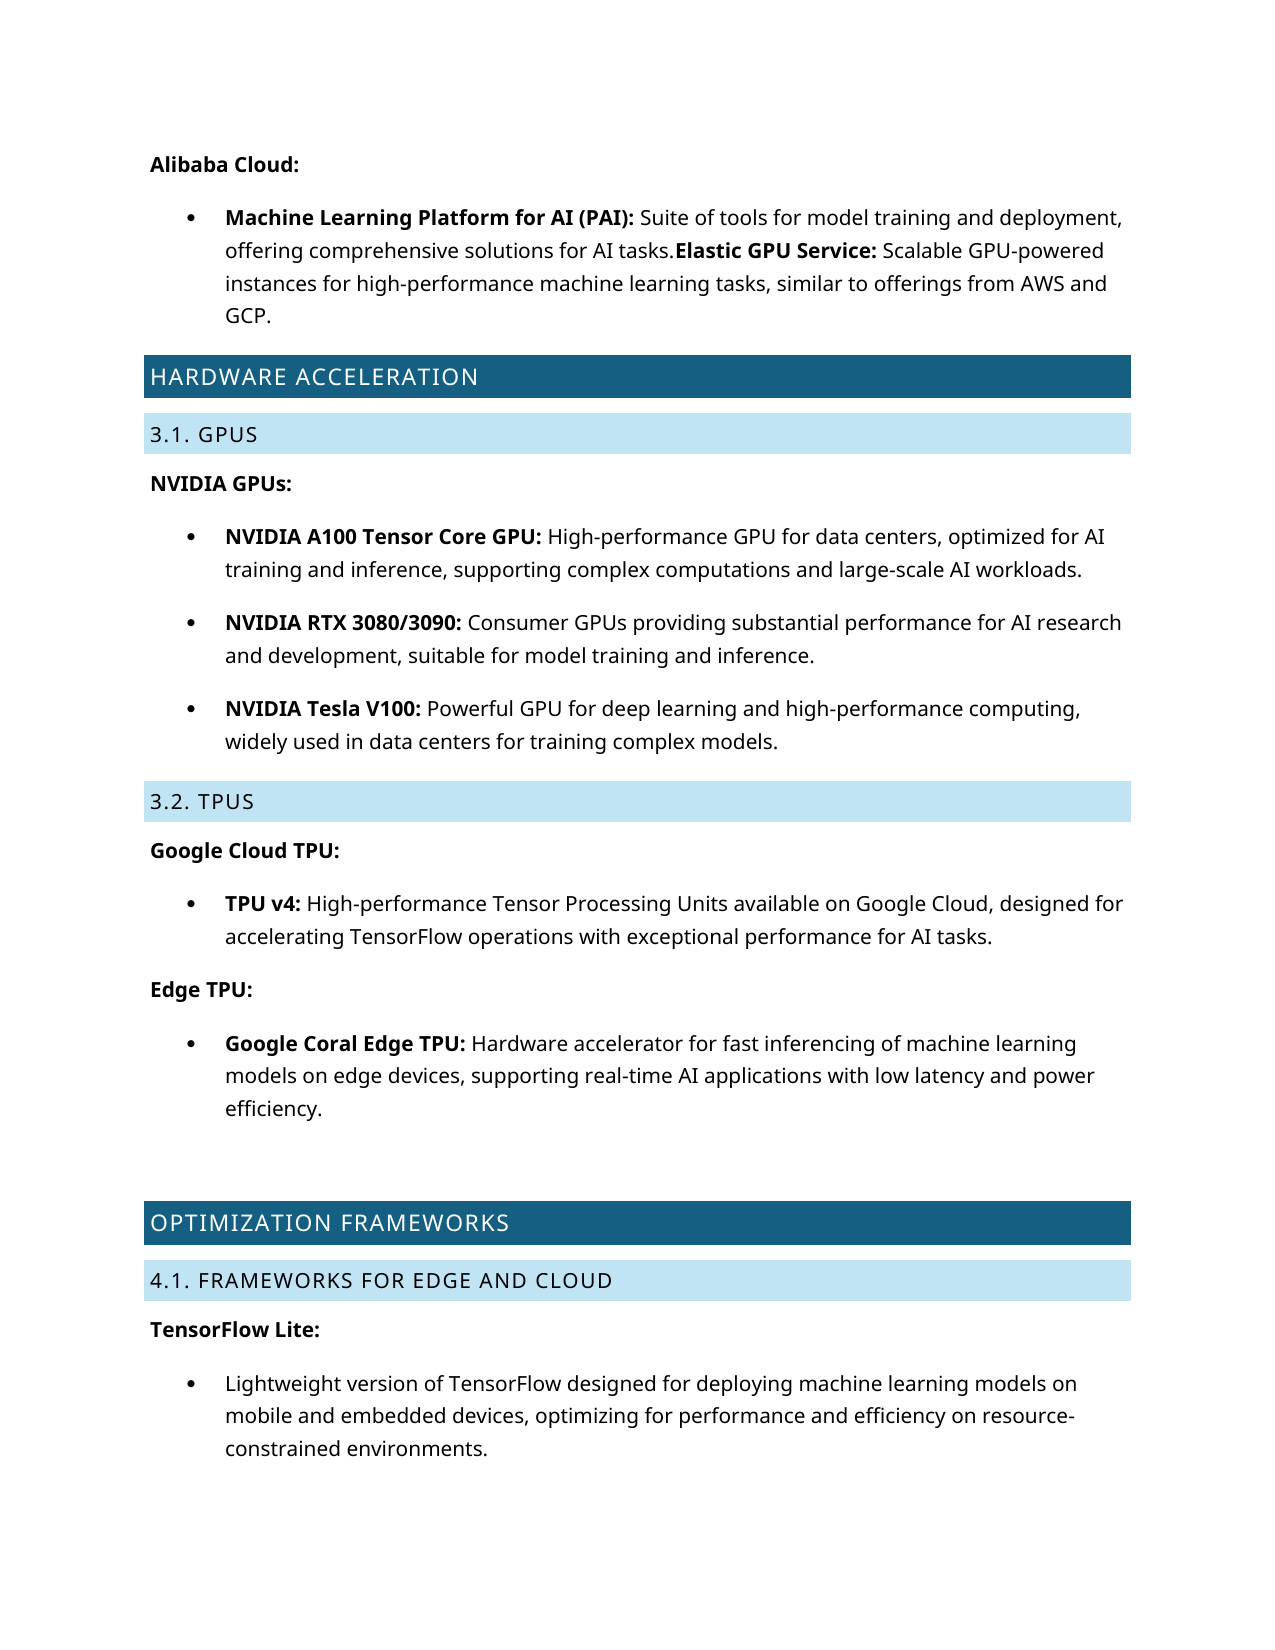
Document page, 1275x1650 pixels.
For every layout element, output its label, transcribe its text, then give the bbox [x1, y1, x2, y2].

subtitle 3.2. TPUs [150, 787, 1125, 815]
list TPU v4: High-performance Tensor Processing Units available on Google Cloud, designed for accelerating TensorFlow operations with exceptional performance for AI tasks. [187, 889, 1125, 951]
text Edge TPU: [150, 976, 1125, 1004]
subtitle Hardware Acceleration [150, 361, 1125, 392]
subtitle 4.1. Frameworks for Edge and Cloud [150, 1266, 1125, 1295]
list NVIDIA A100 Tensor Core GPU: High-performance GPU for data centers, optimized for AI training and inference, supporting complex computations and large-scale AI workloads. [187, 522, 1125, 583]
list Lightweight version of TensorFlow designed for deploying machine learning models on mobile and embedded devices, optimizing for performance and efficiency on resource-constrained environments. [187, 1369, 1125, 1463]
text Google Cloud TPU: [150, 836, 1125, 864]
text TensorFlow Lite: [150, 1316, 1125, 1344]
list Google Coral Edge TPU: Hardware accelerator for fast inferencing of machine learning models on edge devices, supporting real-time AI applications with low latency and power efficiency. [187, 1029, 1125, 1123]
list NVIDIA RTX 3080/3090: Consumer GPUs providing substantial performance for AI research and development, suitable for model training and inference. [187, 608, 1125, 669]
subtitle Optimization Frameworks [150, 1208, 1125, 1239]
text NVIDIA GPUs: [150, 469, 1125, 497]
subtitle 3.1. GPUs [150, 420, 1125, 448]
list Machine Learning Platform for AI (PAI): Suite of tools for model training and deployment, offering comprehensive solutions for AI tasks.Elastic GPU Service: Scalable GPU-powered instances for high-performance machine learning tasks, similar to offerings from AWS and GCP. [187, 203, 1125, 330]
list NVIDIA Tesla V100: Powerful GPU for deep learning and high-performance computing, widely used in data centers for training complex models. [187, 694, 1125, 756]
text Alibaba Cloud: [150, 150, 1125, 178]
